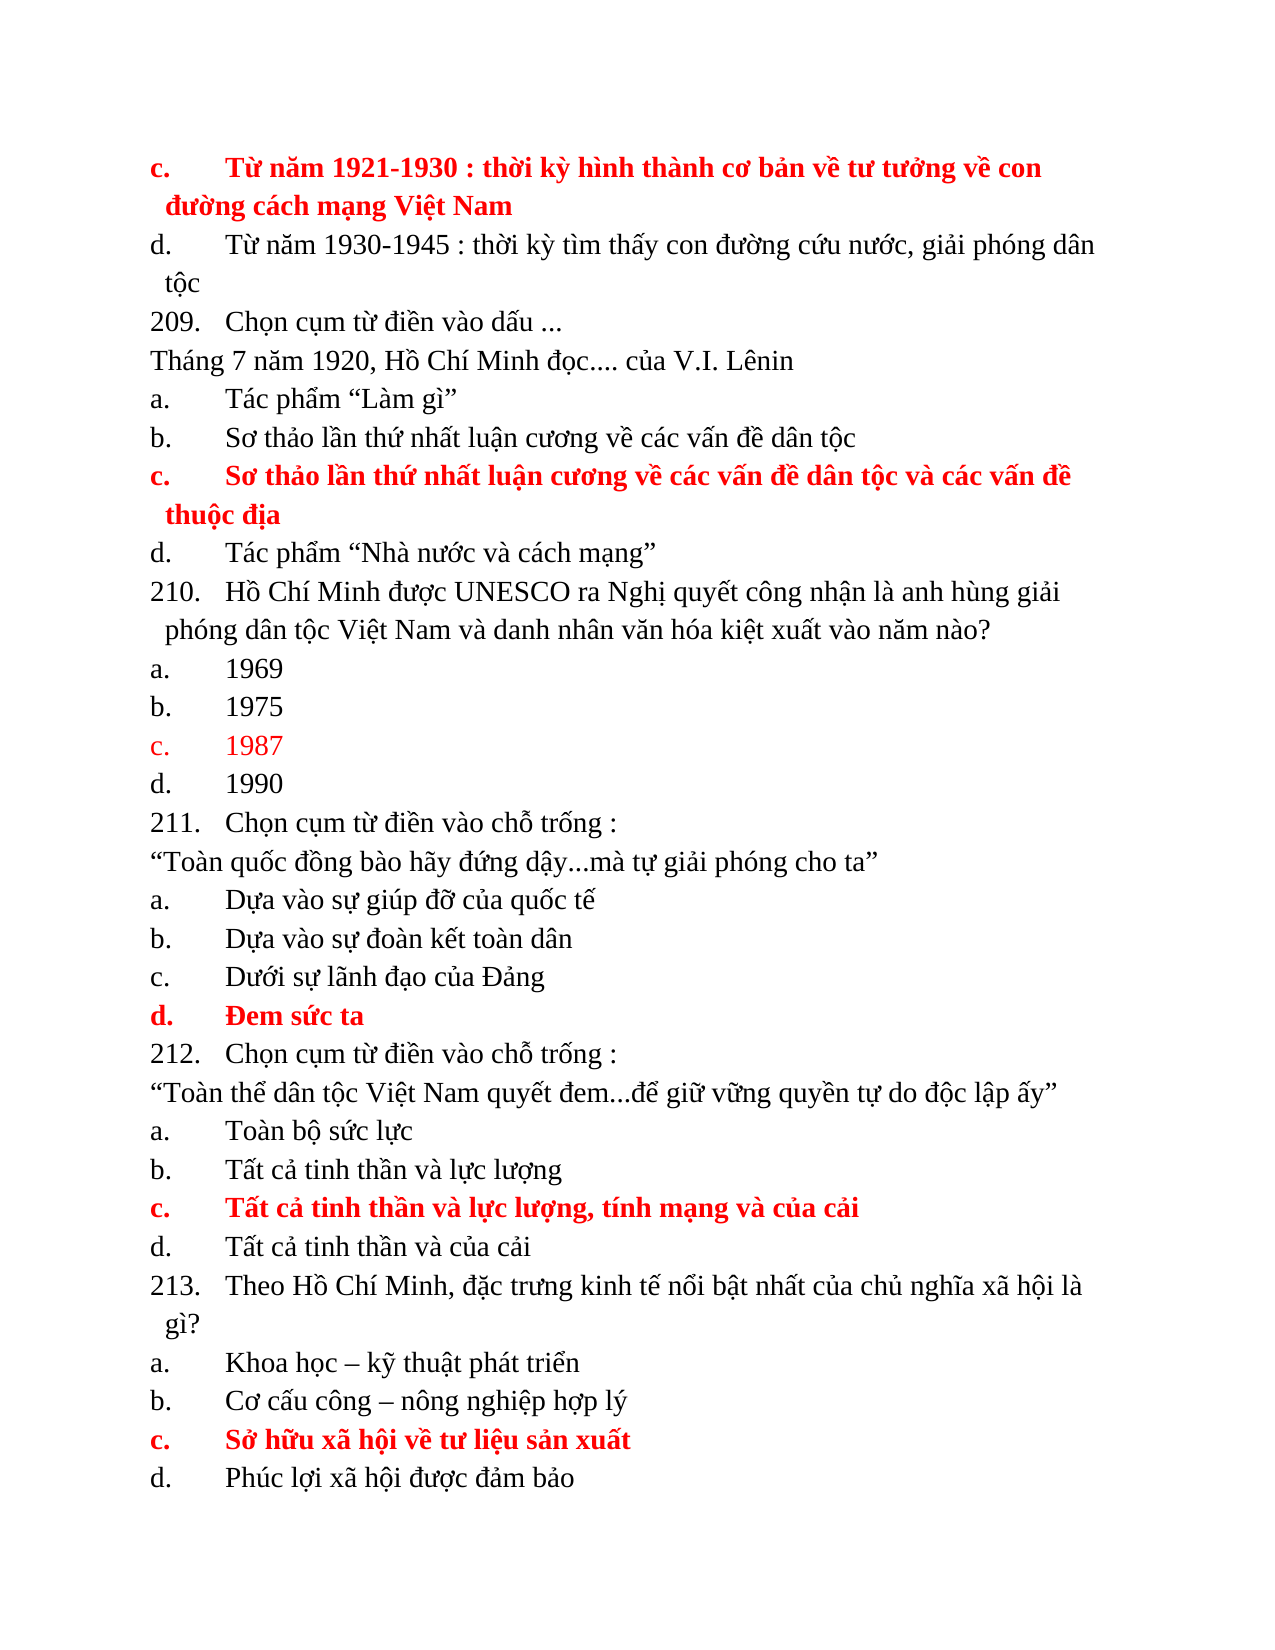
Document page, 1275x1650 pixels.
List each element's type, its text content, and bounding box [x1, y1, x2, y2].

list Đem sức ta [150, 998, 1125, 1031]
list Chọn cụm từ điền vào chỗ trống : [150, 1036, 1125, 1070]
list Sở hữu xã hội về tư liệu sản xuất [150, 1422, 1125, 1455]
list 1987 [150, 728, 1125, 762]
list Sơ thảo lần thứ nhất luận cương về các vấn đề dân tộc và các vấn đề thuộc địa [150, 458, 1125, 530]
list 1969 [150, 651, 1125, 684]
list Chọn cụm từ điền vào dấu ... [150, 304, 1125, 338]
list Tất cả tinh thần và của cải [150, 1229, 1125, 1263]
list Dựa vào sự đoàn kết toàn dân [150, 921, 1125, 954]
list Cơ cấu công – nông nghiệp hợp lý [150, 1383, 1125, 1417]
list Khoa học – kỹ thuật phát triển [150, 1345, 1125, 1378]
list Hồ Chí Minh được UNESCO ra Nghị quyết công nhận là anh hùng giải phóng dân tộc Việt Nam và danh nhân văn hóa kiệt xuất vào năm nào? [150, 574, 1125, 646]
list Theo Hồ Chí Minh, đặc trưng kinh tế nổi bật nhất của chủ nghĩa xã hội là gì? [150, 1268, 1125, 1340]
list “Toàn thể dân tộc Việt Nam quyết đem...để giữ vững quyền tự do độc lập ấy” [150, 1075, 1125, 1108]
list Sơ thảo lần thứ nhất luận cương về các vấn đề dân tộc [150, 420, 1125, 453]
list Dưới sự lãnh đạo của Đảng [150, 959, 1125, 993]
list Tất cả tinh thần và lực lượng [150, 1152, 1125, 1186]
list 1975 [150, 689, 1125, 723]
list Từ năm 1921-1930 : thời kỳ hình thành cơ bản về tư tưởng về con đường cách mạng Việt Nam [150, 150, 1125, 222]
list Tất cả tinh thần và lực lượng, tính mạng và của cải [150, 1191, 1125, 1224]
list Phúc lợi xã hội được đảm bảo [150, 1460, 1125, 1494]
list “Toàn quốc đồng bào hãy đứng dậy...mà tự giải phóng cho ta” [150, 844, 1125, 877]
list Dựa vào sự giúp đỡ của quốc tế [150, 882, 1125, 916]
list Từ năm 1930-1945 : thời kỳ tìm thấy con đường cứu nước, giải phóng dân tộc [150, 227, 1125, 299]
list Chọn cụm từ điền vào chỗ trống : [150, 805, 1125, 839]
list Tác phẩm “Làm gì” [150, 381, 1125, 415]
list Tác phẩm “Nhà nước và cách mạng” [150, 535, 1125, 569]
list Tháng 7 năm 1920, Hồ Chí Minh đọc.... của V.I. Lênin [150, 343, 1125, 376]
list 1990 [150, 767, 1125, 800]
list Toàn bộ sức lực [150, 1113, 1125, 1147]
